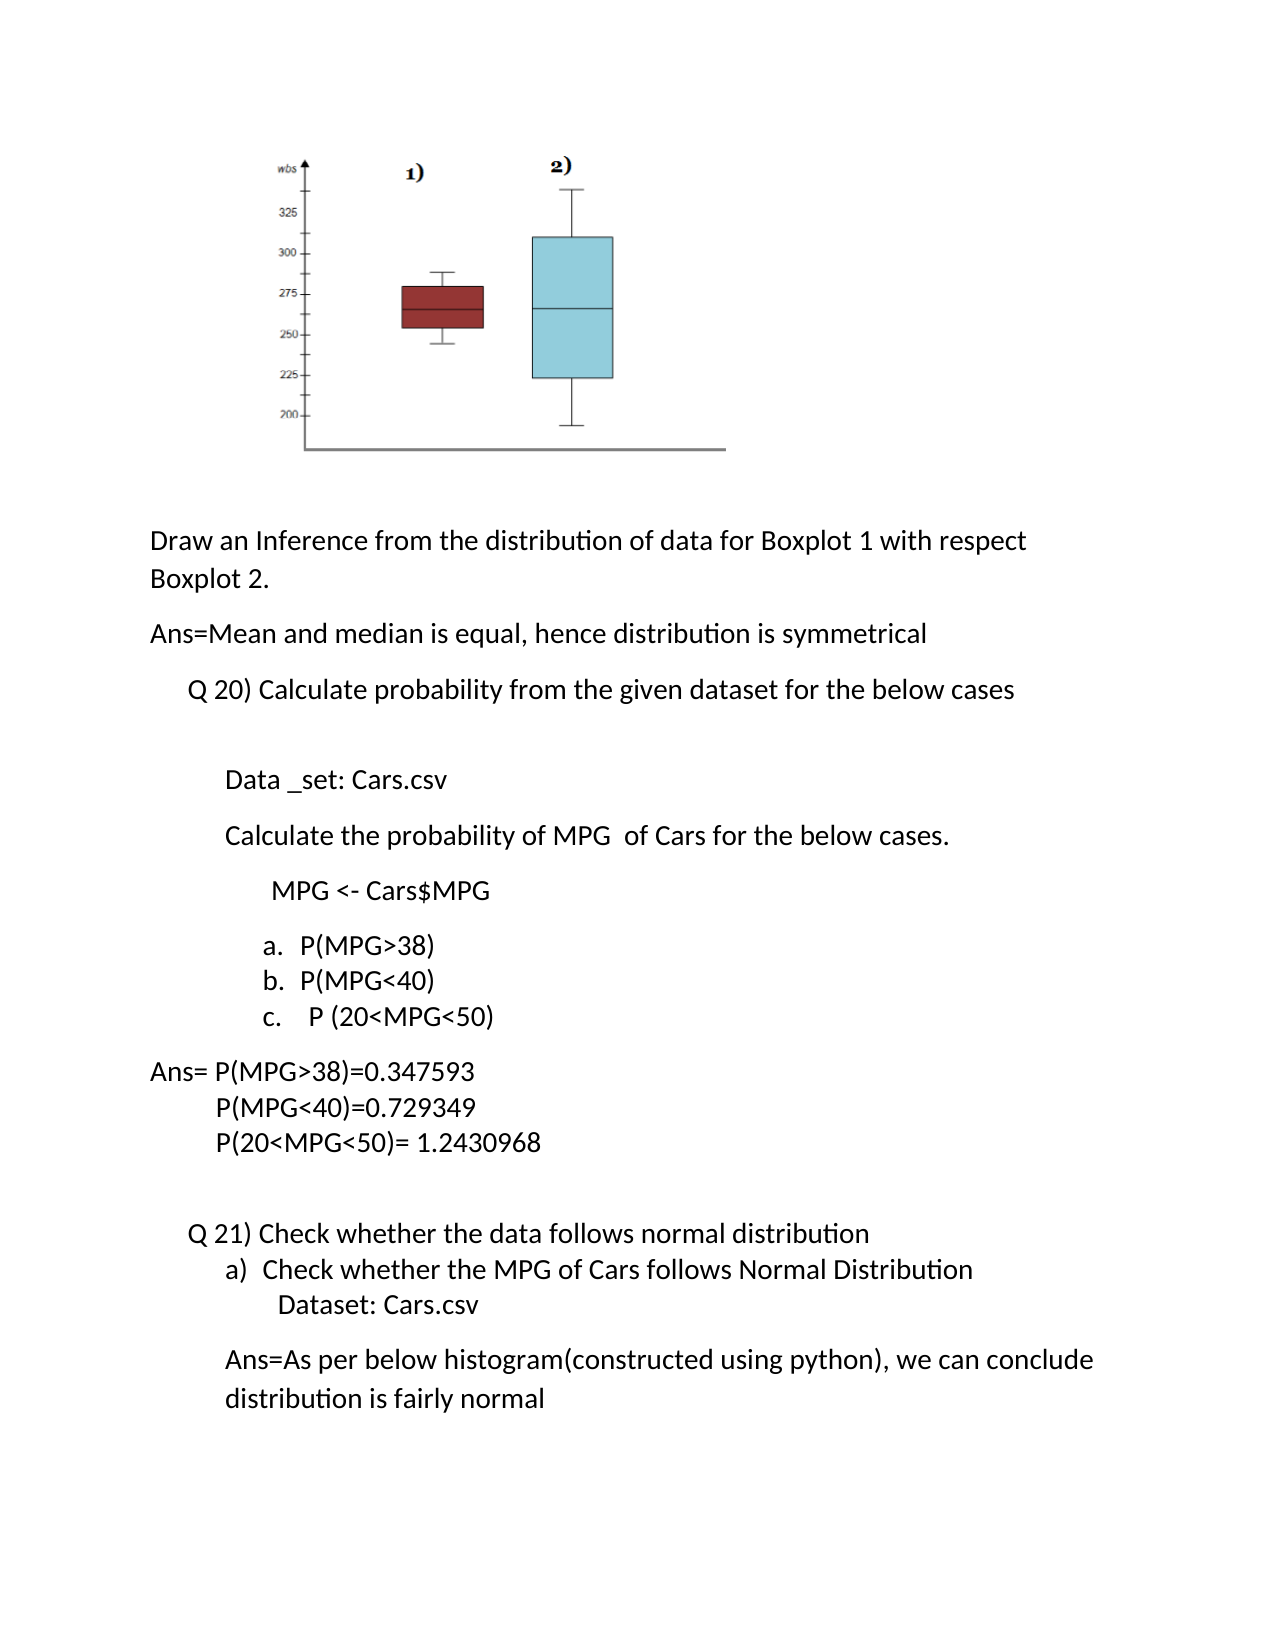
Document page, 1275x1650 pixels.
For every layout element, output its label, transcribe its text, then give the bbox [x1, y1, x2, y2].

text Ans=As per below histogram(constructed using python), we can conclude distribution is fairly normal [225, 1341, 1125, 1416]
picture [150, 149, 729, 504]
text Q 21) Check whether the data follows normal distribution [187, 1215, 1125, 1251]
text Q 20) Calculate probability from the given dataset for the below cases [187, 671, 1125, 706]
text Data _set: Cars.csv [225, 761, 1125, 797]
text Ans=Mean and median is equal, hence distribution is symmetrical [150, 616, 1125, 651]
text Calculate the probability of MPG of Cars for the below cases. [225, 817, 1125, 852]
text P(MPG<40)=0.729349 [150, 1089, 1125, 1124]
list P(MPG>38) [262, 927, 1125, 962]
text c. P (20<MPG<50) [262, 998, 1125, 1034]
text MPG <- Cars$MPG [225, 872, 1125, 907]
text Ans= P(MPG>38)=0.347593 [150, 1053, 1125, 1089]
list P(MPG<40) [262, 962, 1125, 998]
text Draw an Inference from the distribution of data for Boxplot 1 with respect Boxplot 2. [150, 522, 1125, 596]
text P(20<MPG<50)= 1.2430968 [150, 1124, 1125, 1160]
text Dataset: Cars.csv [225, 1286, 1125, 1322]
list Check whether the MPG of Cars follows Normal Distribution [225, 1251, 1125, 1286]
